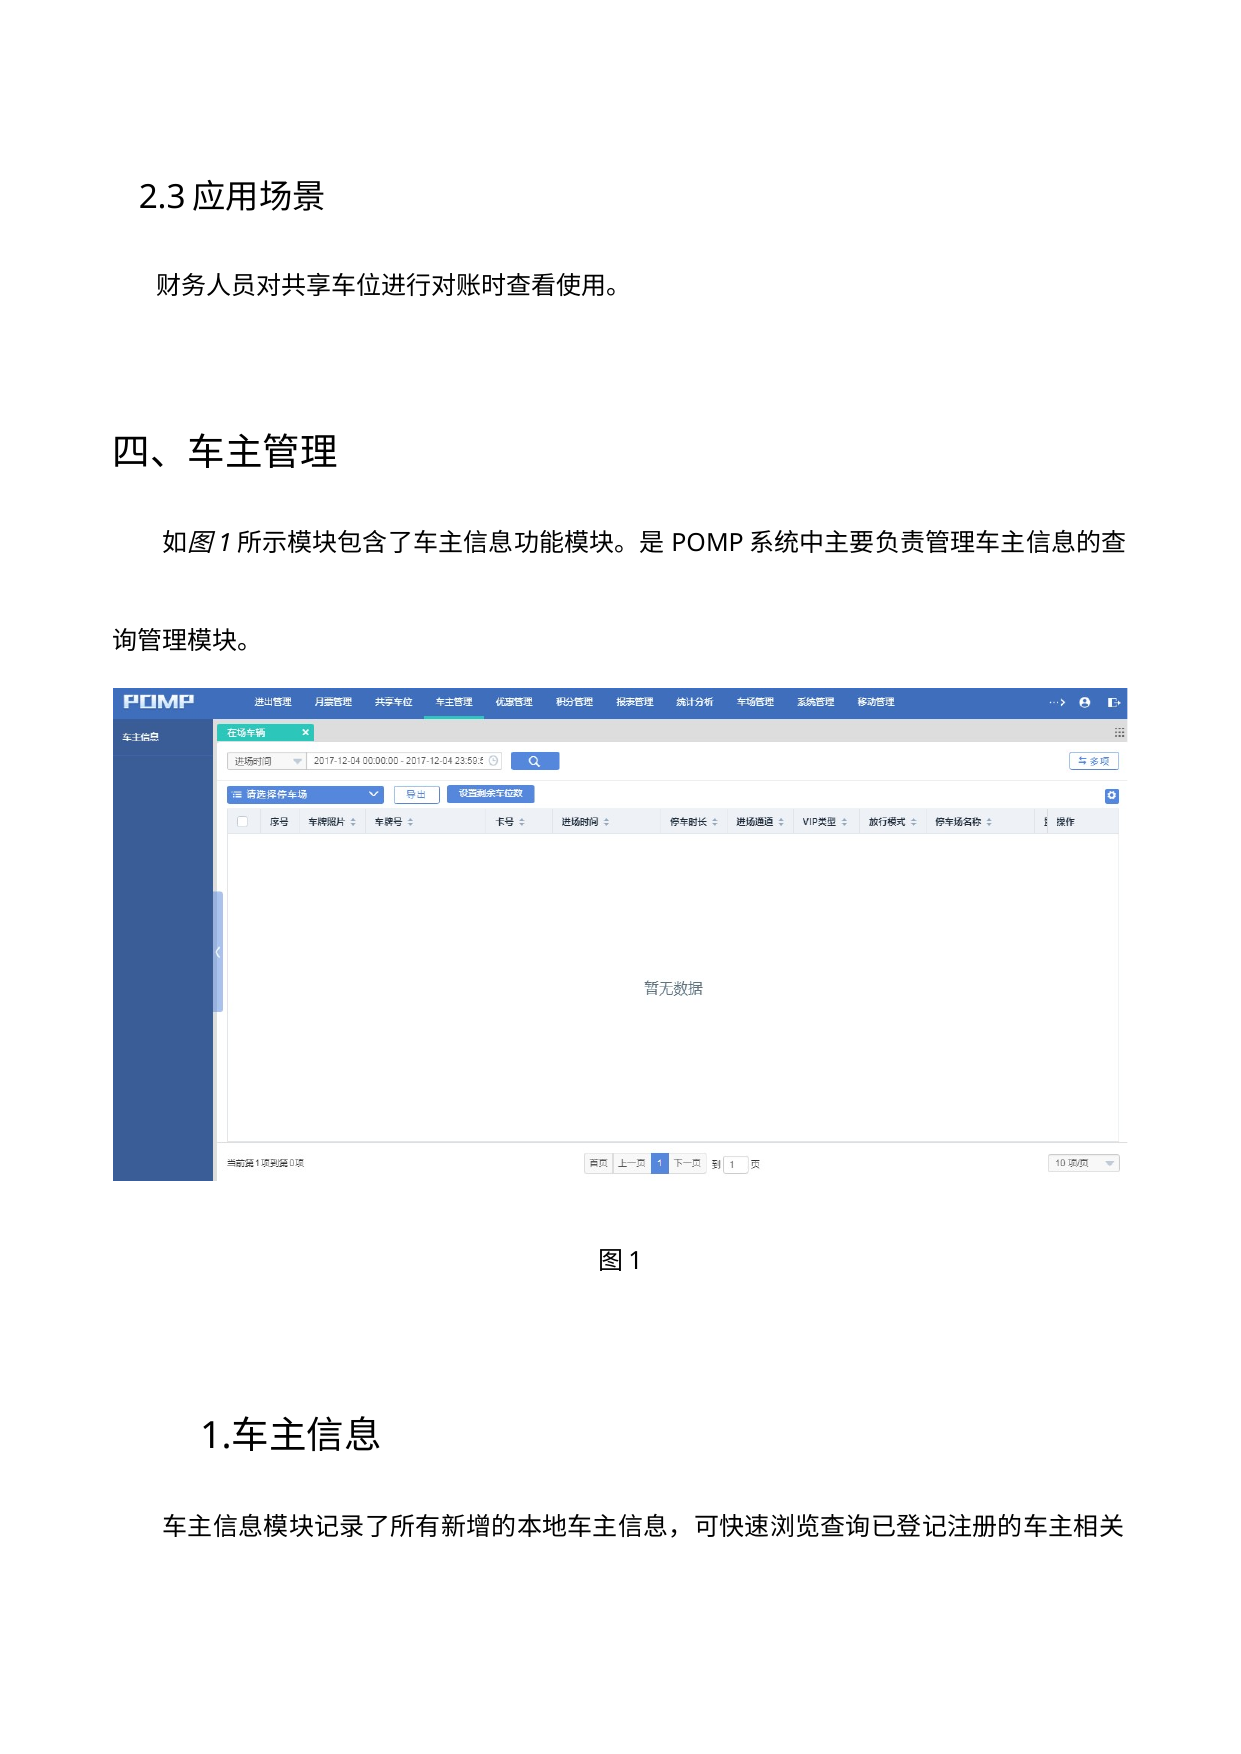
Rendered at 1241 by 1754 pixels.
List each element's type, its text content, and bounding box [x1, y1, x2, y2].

list 财务人员对共享车位进行对账时查看使用。 [156, 251, 1128, 316]
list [112, 1492, 1128, 1557]
list 如图1所示模块包含了车主信息功能模块。是POMP系统中主要负责管理车主信息的查询管理模块。 [112, 508, 1128, 671]
list 图1 [112, 1226, 1128, 1291]
list 2.3应用场景 [112, 162, 1128, 227]
list 车主信息 [156, 1399, 1128, 1464]
list 车主管理 [112, 416, 1128, 481]
picture [113, 688, 1128, 1181]
